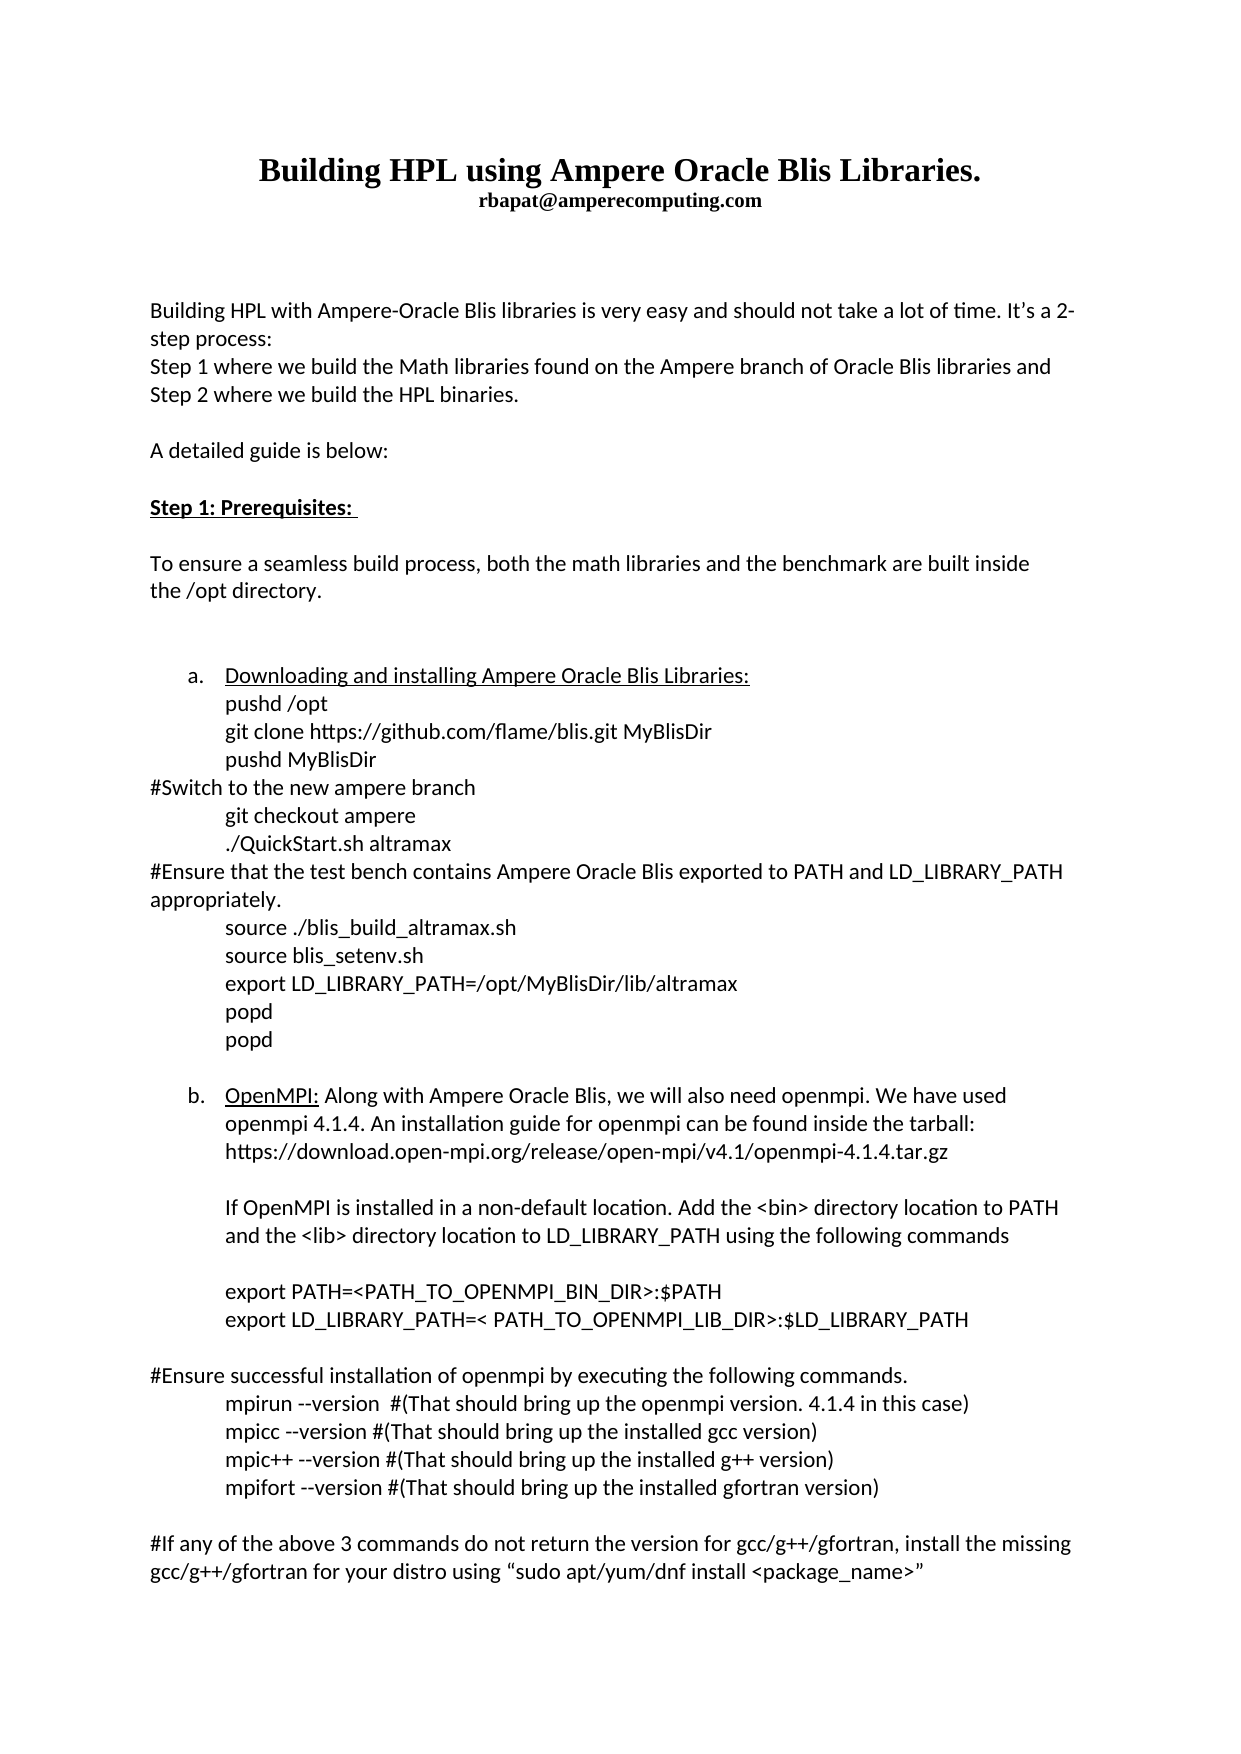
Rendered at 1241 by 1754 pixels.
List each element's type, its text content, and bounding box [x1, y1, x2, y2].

text #Switch to the new ampere branch [150, 773, 1090, 801]
text #If any of the above 3 commands do not return the version for gcc/g++/gfortran, install the missing gcc/g++/gfortran for your distro using “sudo apt/yum/dnf install <package_name>” [150, 1529, 1090, 1585]
text source blis_setenv.sh [150, 941, 1090, 969]
text Building HPL using Ampere Oracle Blis Libraries. [150, 150, 1090, 188]
text #Ensure successful installation of openmpi by executing the following commands. [150, 1361, 1090, 1389]
text export PATH=<PATH_TO_OPENMPI_BIN_DIR>:$PATH [225, 1277, 1090, 1305]
text Building HPL with Ampere-Oracle Blis libraries is very easy and should not take a lot of time. It’s a 2-step process: [150, 296, 1090, 352]
text git clone https://github.com/flame/blis.git MyBlisDir [150, 717, 1090, 745]
text mpicc --version #(That should bring up the installed gcc version) [150, 1417, 1090, 1445]
text rbapat@amperecomputing.com [150, 188, 1090, 212]
list Downloading and installing Ampere Oracle Blis Libraries: [187, 661, 1090, 689]
text export LD_LIBRARY_PATH=/opt/MyBlisDir/lib/altramax [150, 969, 1090, 997]
text git checkout ampere [150, 801, 1090, 829]
text pushd /opt [150, 689, 1090, 717]
text A detailed guide is below: [150, 437, 1090, 464]
text pushd MyBlisDir [150, 745, 1090, 773]
list OpenMPI: Along with Ampere Oracle Blis, we will also need openmpi. We have used openmpi 4.1.4. An installation guide for openmpi can be found inside the tarball: https://download.open-mpi.org/release/open-mpi/v4.1/openmpi-4.1.4.tar.gz [187, 1081, 1090, 1165]
text popd [150, 1025, 1090, 1053]
text popd [150, 997, 1090, 1025]
text #Ensure that the test bench contains Ampere Oracle Blis exported to PATH and LD_LIBRARY_PATH appropriately. [150, 857, 1090, 913]
text export LD_LIBRARY_PATH=< PATH_TO_OPENMPI_LIB_DIR>:$LD_LIBRARY_PATH [225, 1305, 1090, 1333]
text mpic++ --version #(That should bring up the installed g++ version) [150, 1445, 1090, 1473]
text mpirun --version #(That should bring up the openmpi version. 4.1.4 in this case) [150, 1389, 1090, 1417]
text To ensure a seamless build process, both the math libraries and the benchmark are built inside the /opt directory. [150, 549, 1090, 605]
text Step 1: Prerequisites: [150, 493, 1090, 521]
text mpifort --version #(That should bring up the installed gfortran version) [150, 1473, 1090, 1501]
text source ./blis_build_altramax.sh [150, 913, 1090, 941]
text If OpenMPI is installed in a non-default location. Add the <bin> directory location to PATH and the <lib> directory location to LD_LIBRARY_PATH using the following commands [225, 1193, 1090, 1249]
text ./QuickStart.sh altramax [150, 829, 1090, 857]
text Step 1 where we build the Math libraries found on the Ampere branch of Oracle Blis libraries and Step 2 where we build the HPL binaries. [150, 352, 1090, 408]
